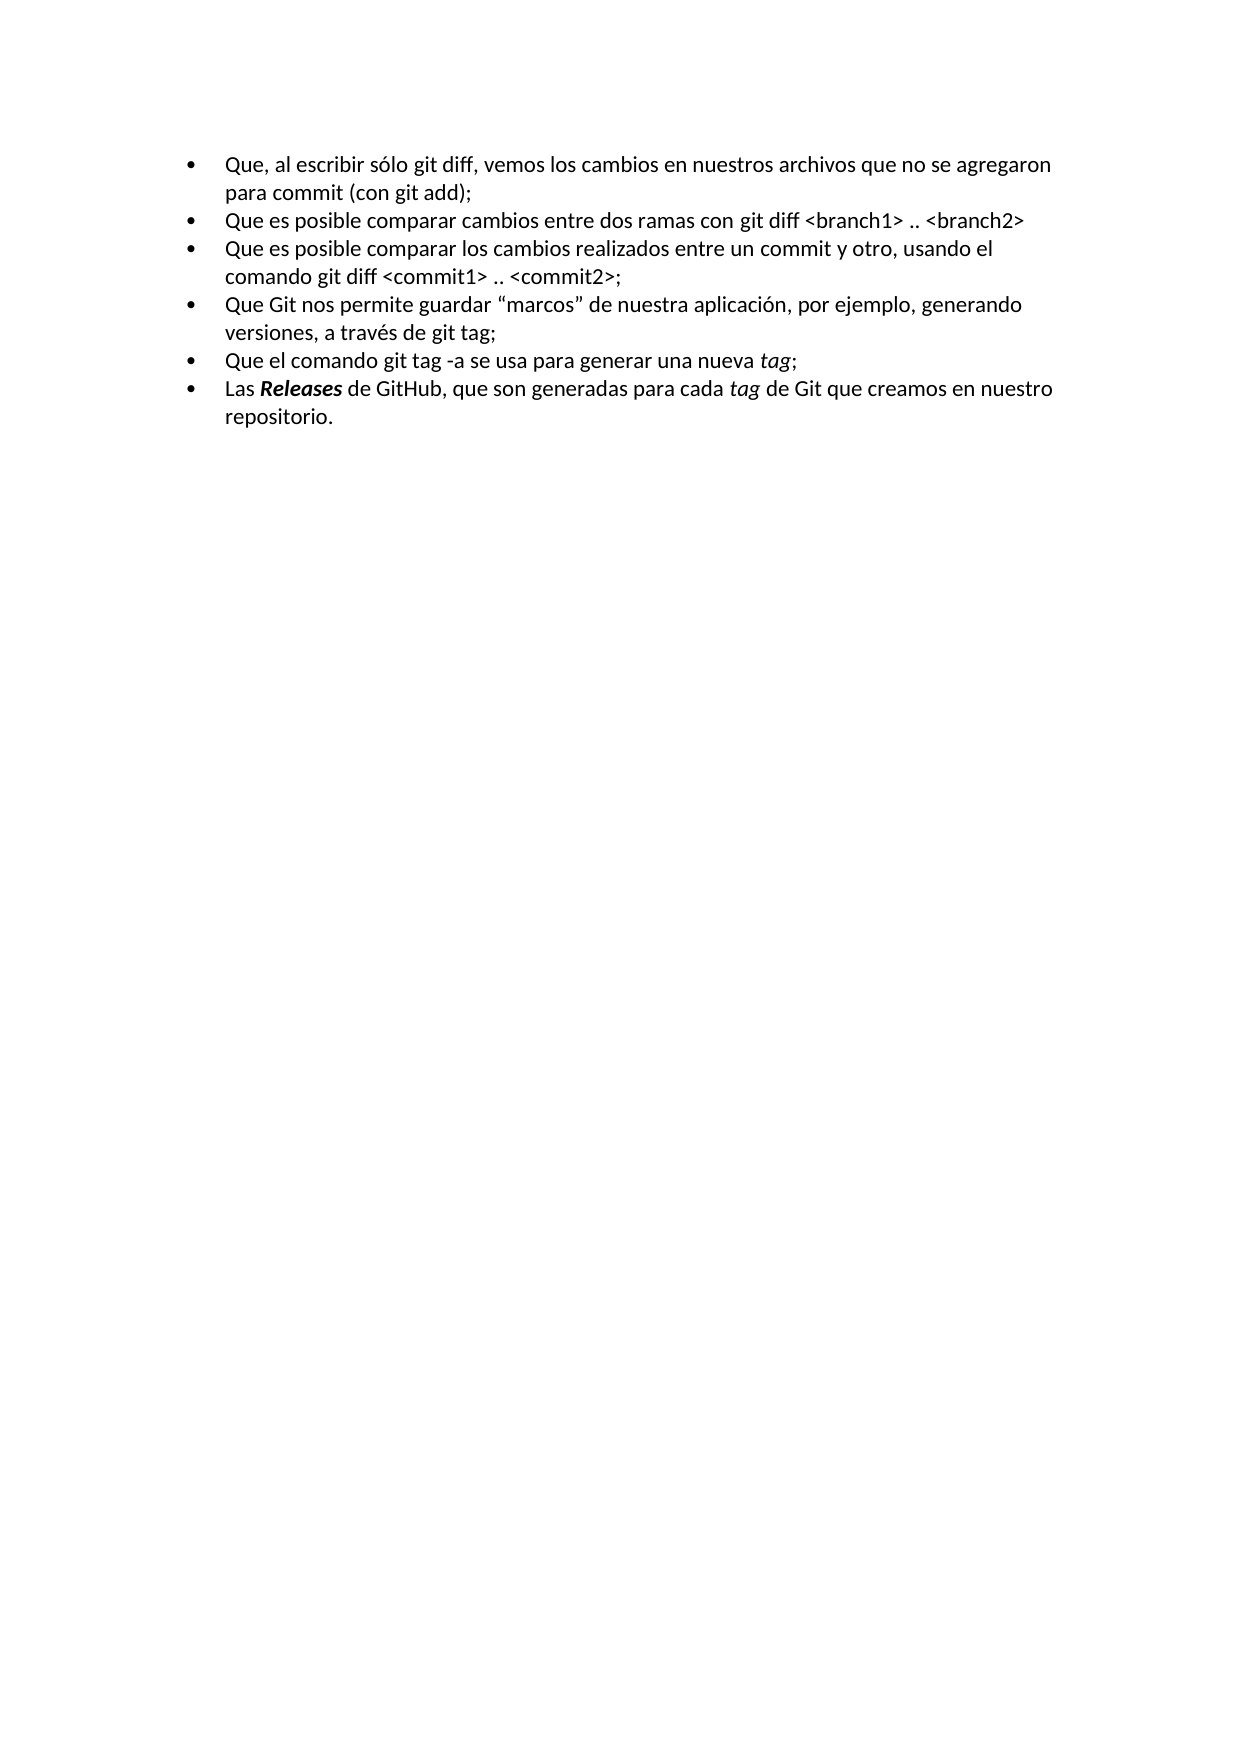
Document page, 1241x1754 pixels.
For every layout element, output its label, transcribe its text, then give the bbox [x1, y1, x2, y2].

list Que Git nos permite guardar “marcos” de nuestra aplicación, por ejemplo, generando versiones, a través de git tag; [187, 290, 1090, 346]
list Que es posible comparar los cambios realizados entre un commit y otro, usando el comando git diff <commit1> .. <commit2>; [187, 234, 1090, 290]
list Que el comando git tag -a se usa para generar una nueva tag; [187, 346, 1090, 374]
list Las Releases de GitHub, que son generadas para cada tag de Git que creamos en nuestro repositorio. [187, 374, 1090, 430]
list Que es posible comparar cambios entre dos ramas con git diff <branch1> .. <branch2> [187, 206, 1090, 234]
list Que, al escribir sólo git diff, vemos los cambios en nuestros archivos que no se agregaron para commit (con git add); [187, 150, 1090, 206]
